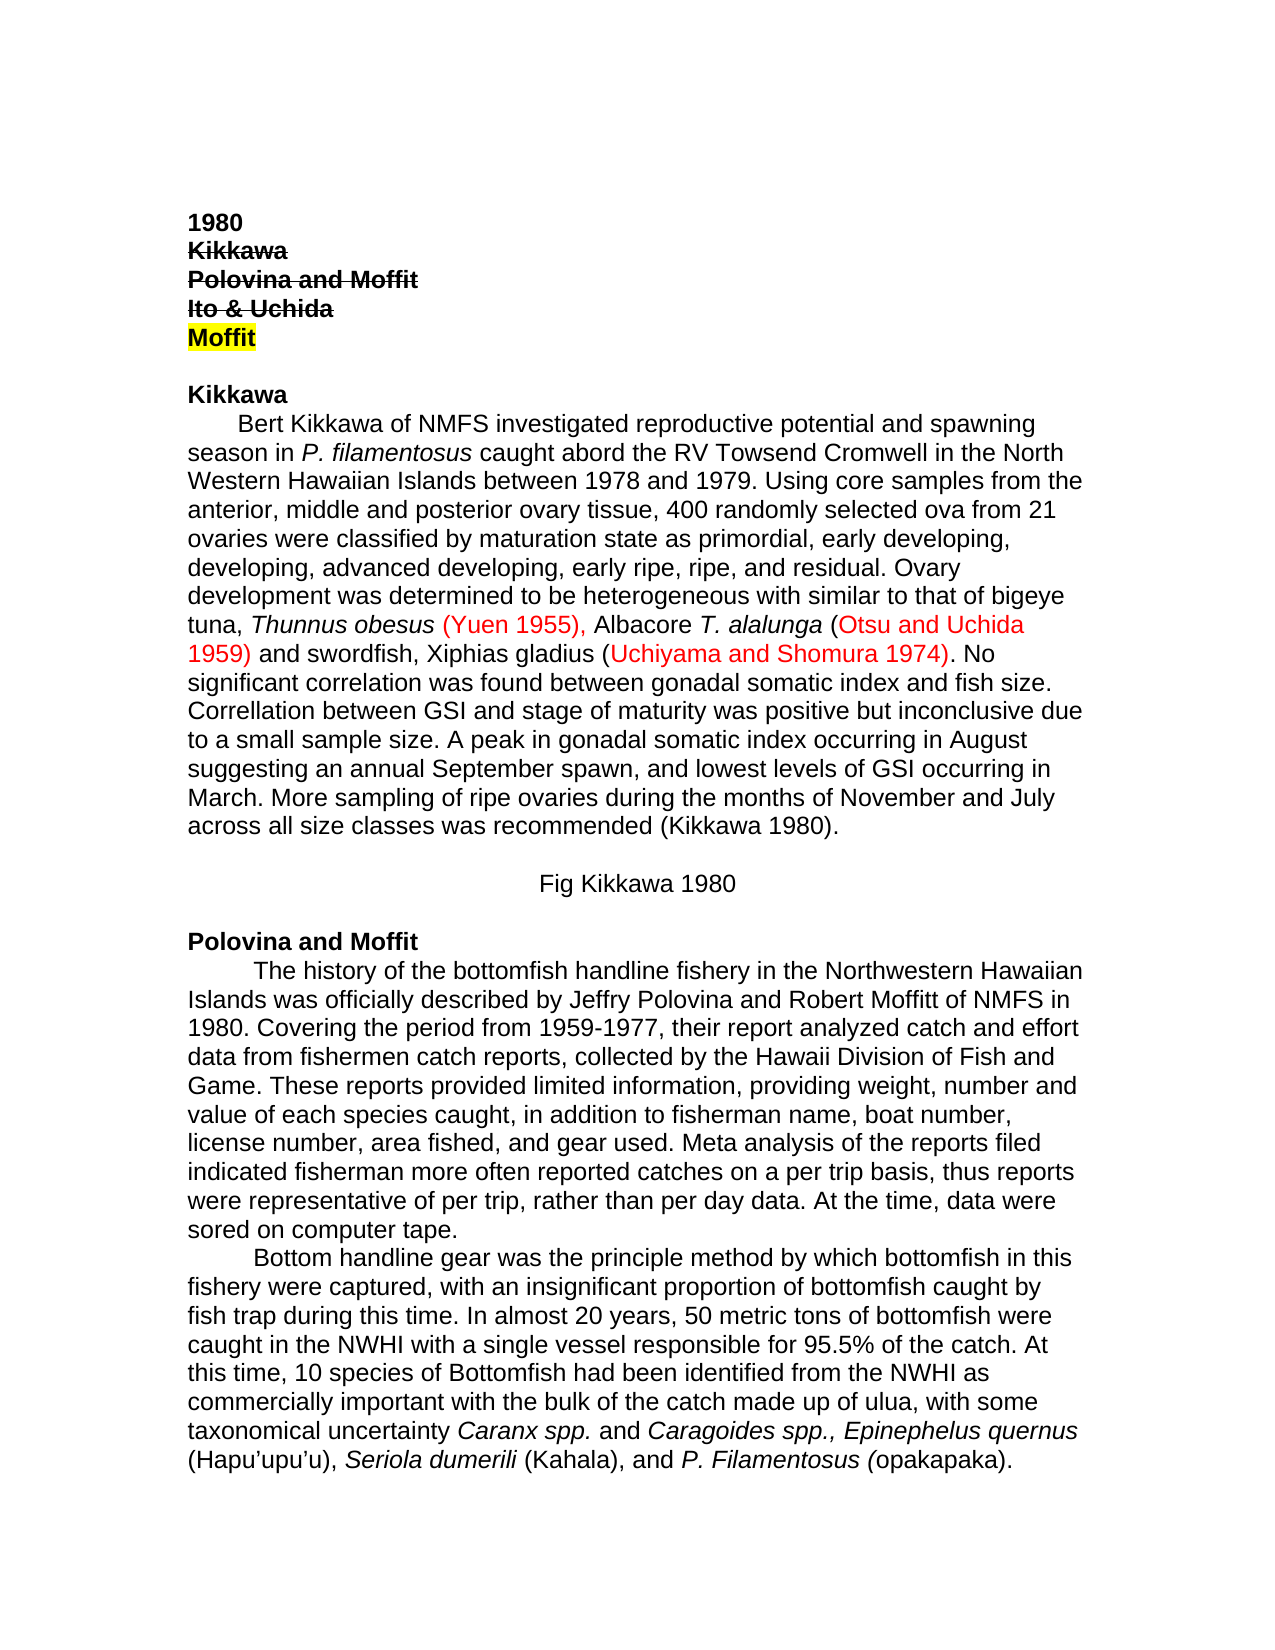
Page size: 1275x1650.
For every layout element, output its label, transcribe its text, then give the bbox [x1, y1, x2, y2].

text Kikkawa [187, 380, 1087, 409]
text Moffit [187, 322, 1087, 351]
text Polovina and Moffit [187, 265, 1087, 294]
text Kikkawa [187, 236, 1087, 265]
text Bottom handline gear was the principle method by which bottomfish in this fishery were captured, with an insignificant proportion of bottomfish caught by fish trap during this time. In almost 20 years, 50 metric tons of bottomfish were caught in the NWHI with a single vessel responsible for 95.5% of the catch. At this time, 10 species of Bottomfish had been identified from the NWHI as commercially important with the bulk of the catch made up of ulua, with some taxonomical uncertainty Caranx spp. and Caragoides spp., Epinephelus quernus (Hapu’upu’u), Seriola dumerili (Kahala), and P. Filamentosus (opakapaka). [187, 1243, 1087, 1473]
text Polovina and Moffit [187, 927, 1087, 956]
text Bert Kikkawa of NMFS investigated reproductive potential and spawning season in P. filamentosus caught abord the RV Towsend Cromwell in the North Western Hawaiian Islands between 1978 and 1979. Using core samples from the anterior, middle and posterior ovary tissue, 400 randomly selected ova from 21 ovaries were classified by maturation state as primordial, early developing, developing, advanced developing, early ripe, ripe, and residual. Ovary development was determined to be heterogeneous with similar to that of bigeye tuna, Thunnus obesus (Yuen 1955), Albacore T. alalunga (Otsu and Uchida 1959) and swordfish, Xiphias gladius (Uchiyama and Shomura 1974). No significant correlation was found between gonadal somatic index and fish size. Correllation between GSI and stage of maturity was positive but inconclusive due to a small sample size. A peak in gonadal somatic index occurring in August suggesting an annual September spawn, and lowest levels of GSI occurring in March. More sampling of ripe ovaries during the months of November and July across all size classes was recommended (Kikkawa 1980). [187, 409, 1087, 840]
text Ito & Uchida [187, 294, 1087, 322]
text Fig Kikkawa 1980 [187, 869, 1087, 898]
text The history of the bottomfish handline fishery in the Northwestern Hawaiian Islands was officially described by Jeffry Polovina and Robert Moffitt of NMFS in 1980. Covering the period from 1959-1977, their report analyzed catch and effort data from fishermen catch reports, collected by the Hawaii Division of Fish and Game. These reports provided limited information, providing weight, number and value of each species caught, in addition to fisherman name, boat number, license number, area fished, and gear used. Meta analysis of the reports filed indicated fisherman more often reported catches on a per trip basis, thus reports were representative of per trip, rather than per day data. At the time, data were sored on computer tape. [187, 956, 1087, 1243]
text 1980 [187, 207, 1087, 236]
